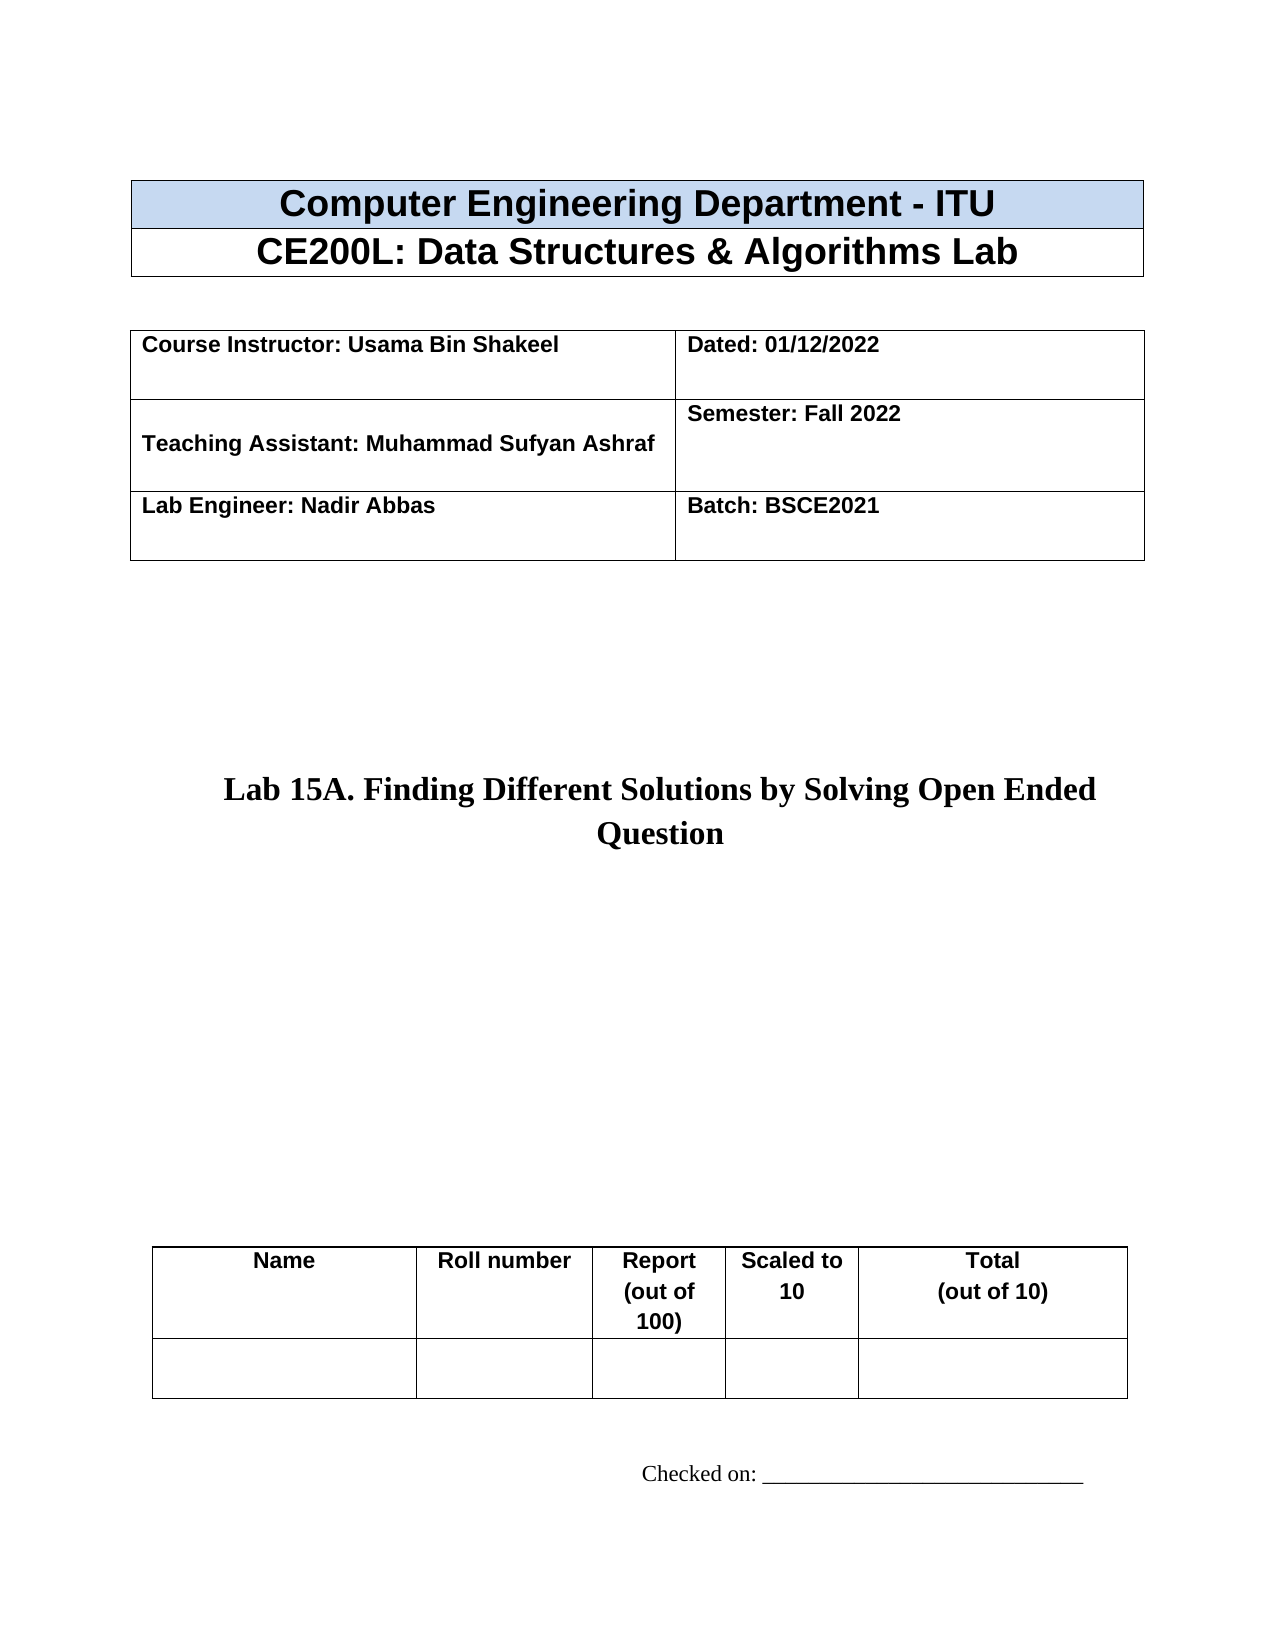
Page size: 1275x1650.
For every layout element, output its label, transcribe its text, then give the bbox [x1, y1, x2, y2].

table_header Total (out of 10) [859, 1248, 1127, 1338]
table_header Name [153, 1248, 416, 1338]
subtitle Lab 15A. Finding Different Solutions by Solving Open Ended Question [195, 769, 1125, 852]
table_header Course Instructor: Usama Bin Shakeel [131, 331, 675, 399]
table_cell Lab Engineer: Nadir Abbas [131, 492, 675, 560]
table_header Computer Engineering Department - ITU [132, 181, 1143, 228]
table_header Report (out of 100) [593, 1248, 725, 1338]
table_cell Semester: Fall 2022 [676, 400, 1144, 491]
text Checked on: ____________________________ [600, 1459, 1125, 1486]
table_cell CE200L: Data Structures & Algorithms Lab [132, 229, 1143, 276]
table_cell Batch: BSCE2021 [676, 492, 1144, 560]
table_cell [859, 1339, 1127, 1398]
table_header Dated: 01/12/2022 [676, 331, 1144, 399]
table_cell [726, 1339, 858, 1398]
table_cell [417, 1339, 592, 1398]
table_header Scaled to 10 [726, 1248, 858, 1338]
table_cell [593, 1339, 725, 1398]
table_cell Teaching Assistant: Muhammad Sufyan Ashraf [131, 400, 675, 491]
table_header Roll number [417, 1248, 592, 1338]
table_cell [153, 1339, 416, 1398]
